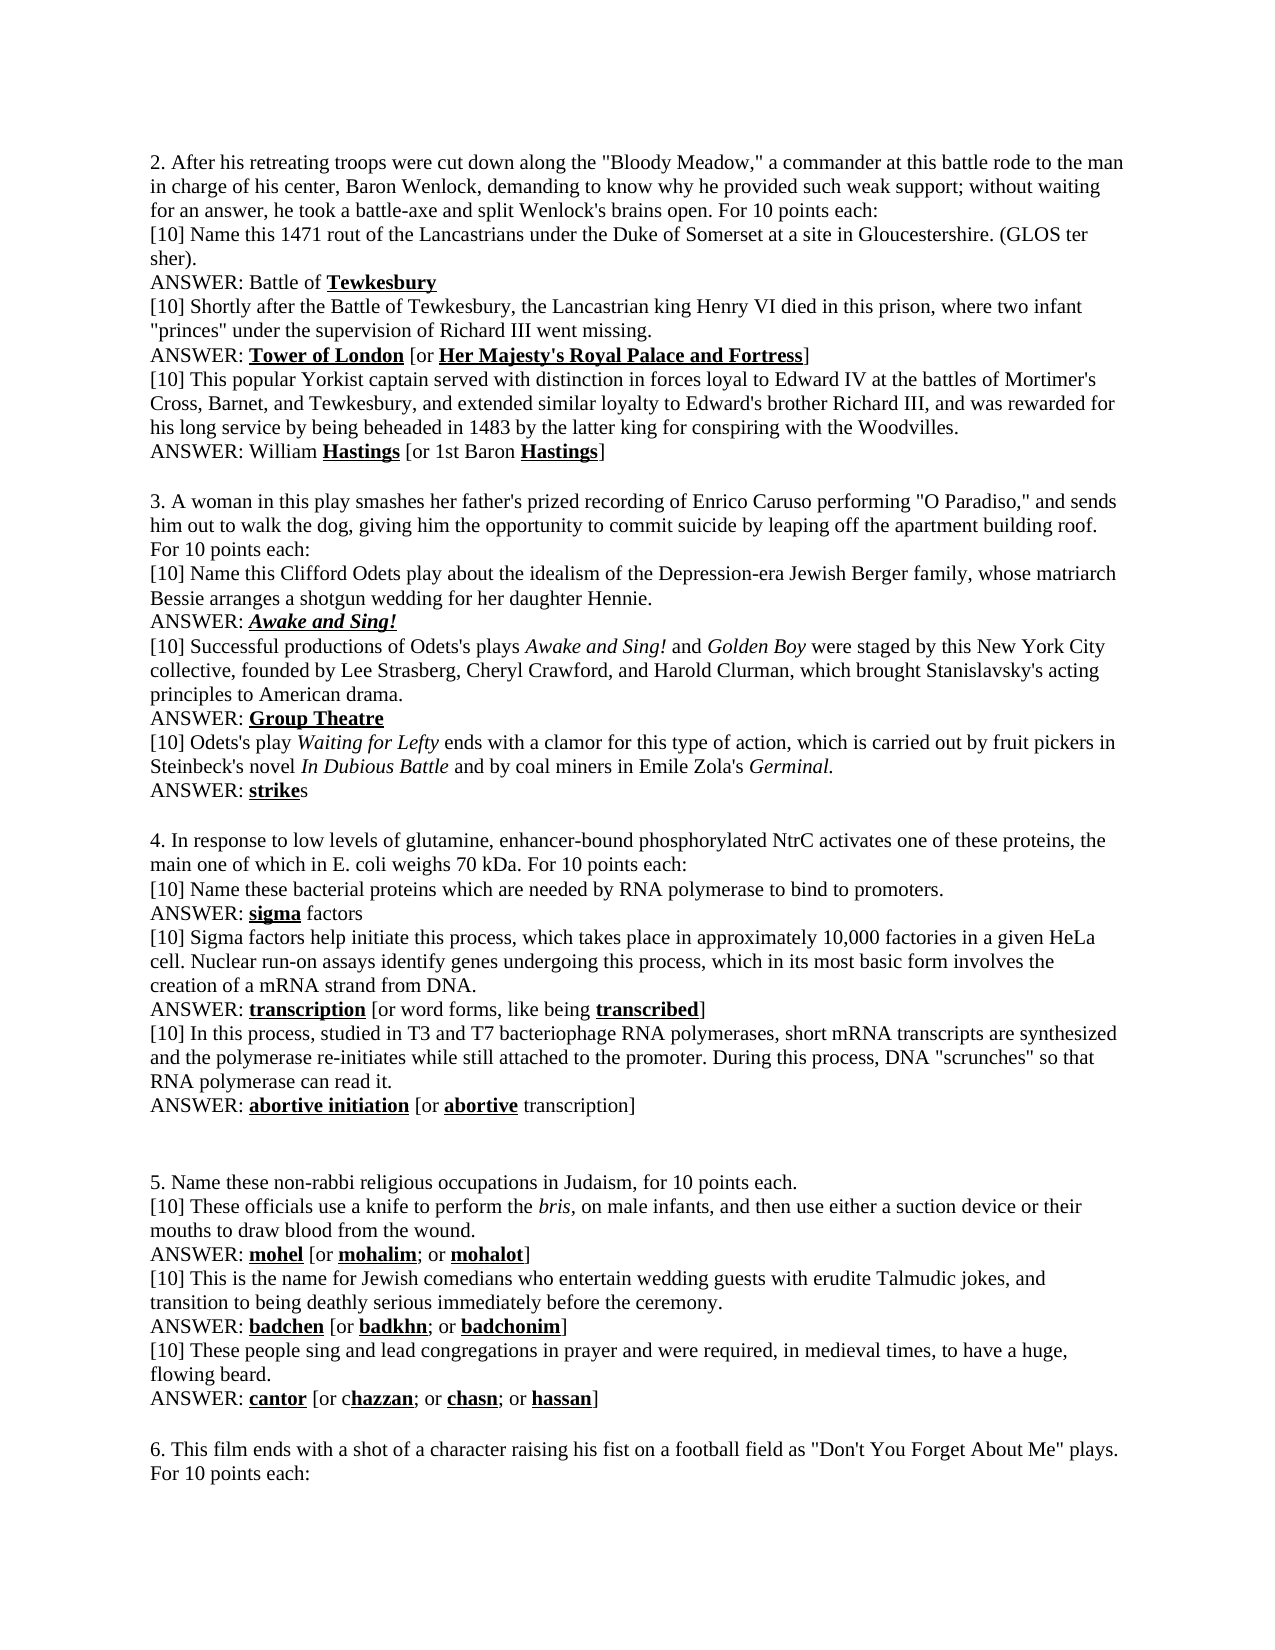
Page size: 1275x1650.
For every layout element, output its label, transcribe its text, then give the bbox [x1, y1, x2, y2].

text [10] In this process, studied in T3 and T7 bacteriophage RNA polymerases, short mRNA transcripts are synthesized and the polymerase re-initiates while still attached to the promoter. During this process, DNA "scrunches" so that RNA polymerase can read it. [150, 1021, 1125, 1093]
text [10] These people sing and lead congregations in prayer and were required, in medieval times, to have a huge, flowing beard. [150, 1338, 1125, 1386]
text ANSWER: Group Theatre [150, 706, 1125, 730]
text ANSWER: sigma factors [150, 901, 1125, 924]
text [10] Shortly after the Battle of Tewkesbury, the Lancastrian king Henry VI died in this prison, where two infant "princes" under the supervision of Richard III went missing. [150, 294, 1125, 342]
text 6. This film ends with a shot of a character raising his fist on a football field as "Don't You Forget About Me" plays. For 10 points each: [150, 1437, 1125, 1485]
text [10] Successful productions of Odets's plays Awake and Sing! and Golden Boy were staged by this New York City collective, founded by Lee Strasberg, Cheryl Crawford, and Harold Clurman, which brought Stanislavsky's acting principles to American drama. [150, 633, 1125, 706]
text ANSWER: transcription [or word forms, like being transcribed] [150, 997, 1125, 1021]
text ANSWER: strikes [150, 778, 1125, 802]
text 3. A woman in this play smashes her father's prized recording of Enrico Caruso performing "O Paradiso," and sends him out to walk the dog, giving him the opportunity to commit suicide by leaping off the apartment building roof. For 10 points each: [150, 489, 1125, 561]
text [10] This is the name for Jewish comedians who entertain wedding guests with erudite Talmudic jokes, and transition to being deathly serious immediately before the ceremony. [150, 1266, 1125, 1314]
text 4. In response to low levels of glutamine, enhancer-bound phosphorylated NtrC activates one of these proteins, the main one of which in E. coli weighs 70 kDa. For 10 points each: [150, 828, 1125, 876]
text [10] Odets's play Waiting for Lefty ends with a clamor for this type of action, which is carried out by fruit pickers in Steinbeck's novel In Dubious Battle and by coal miners in Emile Zola's Germinal. [150, 730, 1125, 778]
text [10] These officials use a knife to perform the bris, on male infants, and then use either a suction device or their mouths to draw blood from the wound. [150, 1194, 1125, 1242]
text [10] Name these bacterial proteins which are needed by RNA polymerase to bind to promoters. [150, 876, 1125, 901]
text ANSWER: cantor [or chazzan; or chasn; or hassan] [150, 1386, 1125, 1410]
text ANSWER: mohel [or mohalim; or mohalot] [150, 1242, 1125, 1266]
text [10] Name this 1471 rout of the Lancastrians under the Duke of Somerset at a site in Gloucestershire. (GLOS ter sher). [150, 222, 1125, 270]
text [10] This popular Yorkist captain served with distinction in forces loyal to Edward IV at the battles of Mortimer's Cross, Barnet, and Tewkesbury, and extended similar loyalty to Edward's brother Richard III, and was rewarded for his long service by being beheaded in 1483 by the latter king for conspiring with the Woodvilles. [150, 367, 1125, 439]
text 5. Name these non-rabbi religious occupations in Judaism, for 10 points each. [150, 1170, 1125, 1194]
text ANSWER: Battle of Tewkesbury [150, 270, 1125, 294]
text ANSWER: Tower of London [or Her Majesty's Royal Palace and Fortress] [150, 342, 1125, 367]
text ANSWER: badchen [or badkhn; or badchonim] [150, 1314, 1125, 1338]
text [10] Sigma factors help initiate this process, which takes place in approximately 10,000 factories in a given HeLa cell. Nuclear run-on assays identify genes undergoing this process, which in its most basic form involves the creation of a mRNA strand from DNA. [150, 924, 1125, 997]
text 2. After his retreating troops were cut down along the "Bloody Meadow," a commander at this battle rode to the man in charge of his center, Baron Wenlock, demanding to know why he provided such weak support; without waiting for an answer, he took a battle-axe and split Wenlock's brains open. For 10 points each: [150, 150, 1125, 222]
text ANSWER: William Hastings [or 1st Baron Hastings] [150, 439, 1125, 463]
text ANSWER: Awake and Sing! [150, 609, 1125, 633]
text ANSWER: abortive initiation [or abortive transcription] [150, 1093, 1125, 1117]
text [10] Name this Clifford Odets play about the idealism of the Depression-era Jewish Berger family, whose matriarch Bessie arranges a shotgun wedding for her daughter Hennie. [150, 561, 1125, 609]
